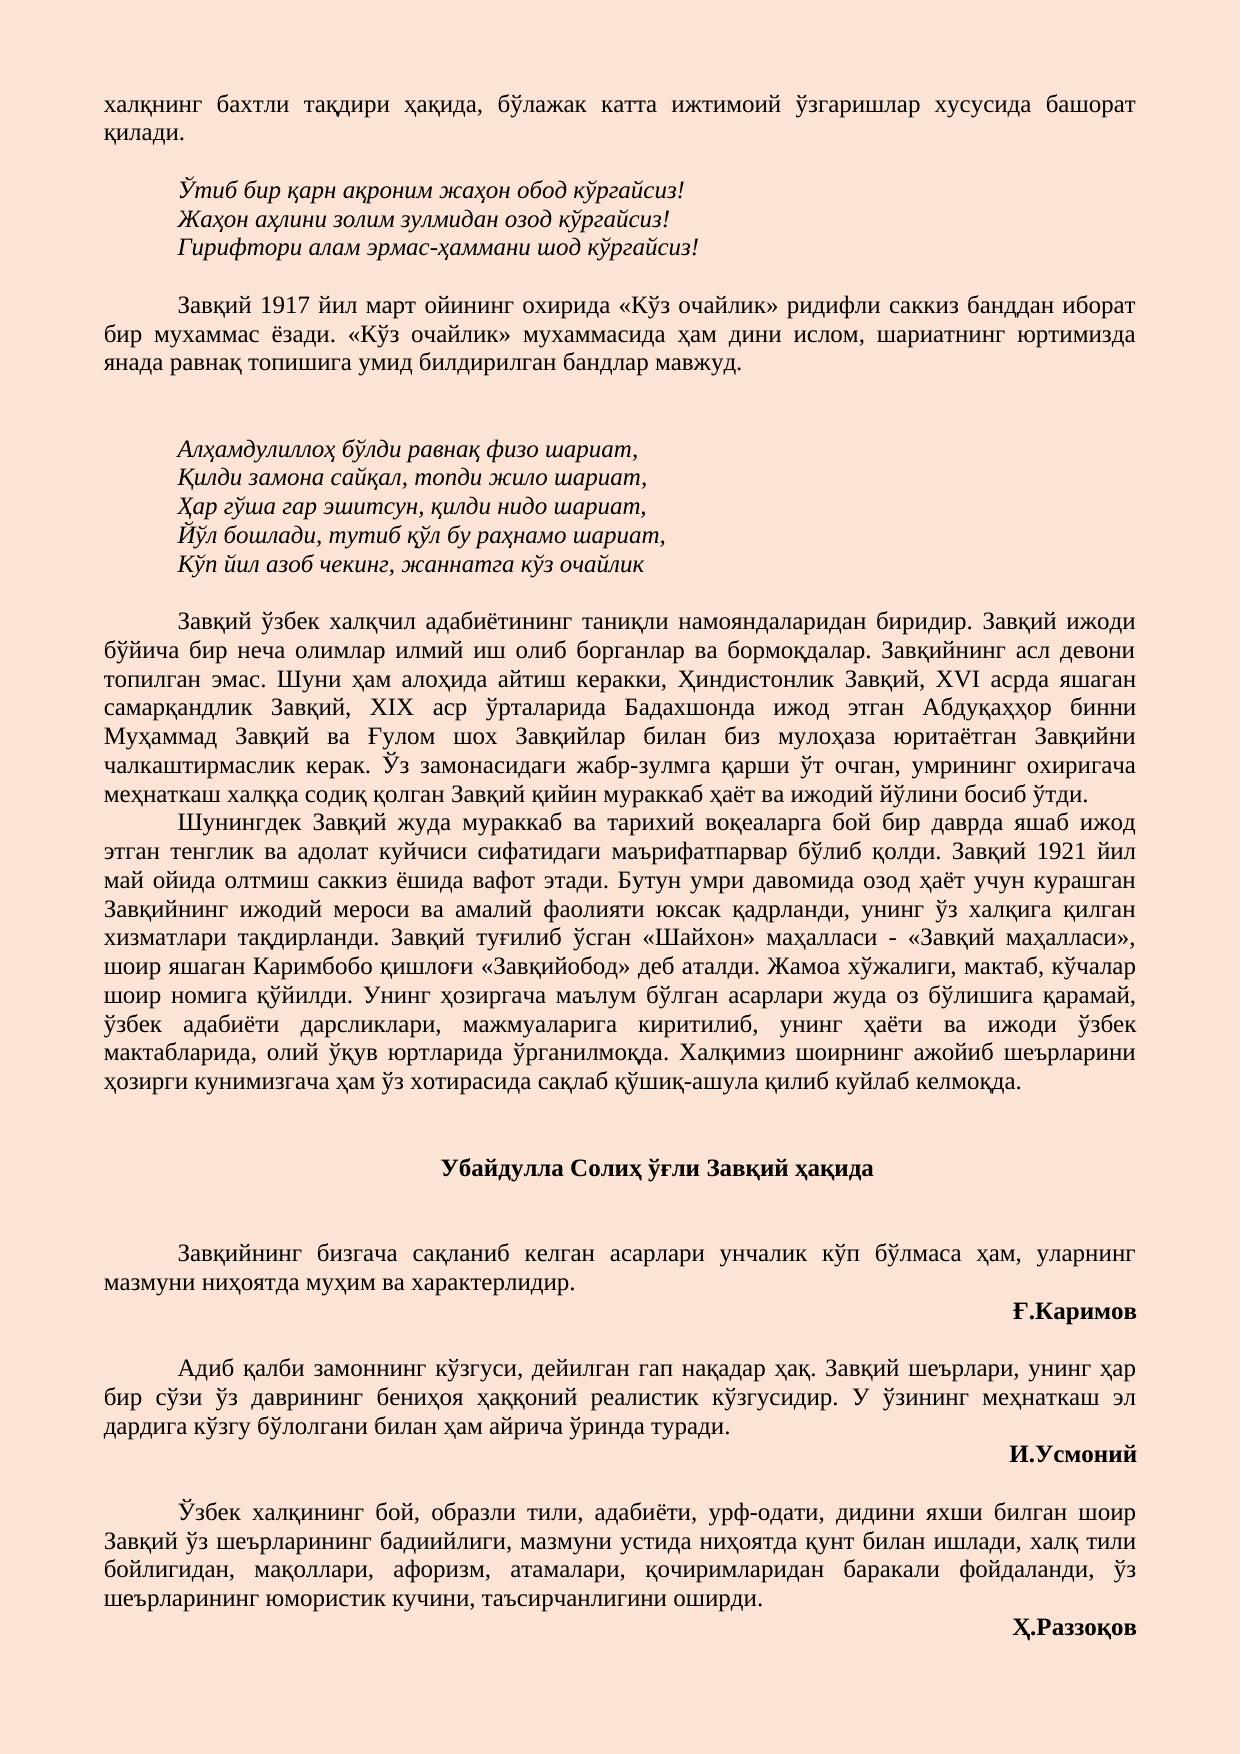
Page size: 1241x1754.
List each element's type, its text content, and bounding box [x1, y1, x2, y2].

text Ўзбек халқининг бой, образли тили, адабиёти, урф-одати, дидини яхши билган шоир Завқий ўз шеърларининг бадиийлиги, мазмуни устида ниҳоятда қунт билан ишлади, халқ тили бойлигидан, мақоллари, афоризм, атамалари, қочиримларидан баракали фойдаланди, ўз шеърларининг юмористик кучини, таъсирчанлигини оширди. [103, 1497, 1137, 1612]
text Завқий ўзбек халқчил адабиётининг таниқли намояндаларидан биридир. Завқий ижоди бўйича бир неча олимлар илмий иш олиб борганлар ва бормоқдалар. Завқийнинг асл девони топилган эмас. Шуни ҳам алоҳида айтиш керакки, Ҳиндистонлик Завқий, XVI асрда яшаган самарқандлик Завқий, XIX аср ўрталарида Бадахшонда ижод этган Абдуқаҳҳор бинни Муҳаммад Завқий ва Ғулом шох Завқийлар билан биз мулоҳаза юритаётган Завқийни чалкаштирмаслик керак. Ўз замонасидаги жабр-зулмга қарши ўт очган, умрининг охиригача меҳнаткаш халққа содиқ қолган Завқий қийин мураккаб ҳаёт ва ижодий йўлини босиб ўтди. [103, 606, 1137, 807]
text Алҳамдулиллоҳ бўлди равнақ физо шариат, [103, 434, 1137, 462]
text Завқий 1917 йил март ойининг охирида «Кўз очайлик» ридифли саккиз банддан иборат бир мухаммас ёзади. «Кўз очайлик» мухаммасида ҳам дини ислом, шариатнинг юртимизда янада равнақ топишига умид билдирилган бандлар мавжуд. [103, 290, 1137, 376]
text Ўтиб бир қарн ақроним жаҳон обод кўргайсиз! [103, 175, 1137, 204]
text И.Усмоний [103, 1439, 1137, 1468]
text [103, 89, 1137, 146]
text Гирифтори алам эрмас-ҳаммани шод кўргайсиз! [103, 232, 1137, 261]
text Қилди замона сайқал, топди жило шариат, [103, 462, 1137, 491]
text Завқийнинг бизгача сақланиб келган асарлари унчалик кўп бўлмаса ҳам, уларнинг мазмуни ниҳоятда муҳим ва характерлидир. [103, 1238, 1137, 1296]
text Ҳар гўша гар эшитсун, қилди нидо шариат, [103, 491, 1137, 520]
text Кўп йил азоб чекинг, жаннатга кўз очайлик [103, 549, 1137, 577]
text Йўл бошлади, тутиб қўл бу раҳнамо шариат, [103, 520, 1137, 549]
text Шунингдек Завқий жуда мураккаб ва тарихий воқеаларга бой бир даврда яшаб ижод этган тенглик ва адолат куйчиси сифатидаги маърифатпарвар бўлиб қолди. Завқий 1921 йил май ойида олтмиш саккиз ёшида вафот этади. Бутун умри давомида озод ҳаёт учун курашган Завқийнинг ижодий мероси ва амалий фаолияти юксак қадрланди, унинг ўз халқига қилган хизматлари тақдирланди. Завқий туғилиб ўсган «Шайхон» маҳалласи - «Завқий маҳалласи», шоир яшаган Каримбобо қишлоғи «Завқийобод» деб аталди. Жамоа хўжалиги, мактаб, кўчалар шоир номига қўйилди. Унинг ҳозиргача маълум бўлган асарлари жуда оз бўлишига қарамай, ўзбек адабиёти дарсликлари, мажмуаларига киритилиб, унинг ҳаёти ва ижоди ўзбек мактабларида, олий ўқув юртларида ўрганилмоқда. Халқимиз шоирнинг ажойиб шеърларини ҳозирги кунимизгача ҳам ўз хотирасида сақлаб қўшиқ-ашула қилиб куйлаб келмоқда. [103, 807, 1137, 1095]
text Адиб қалби замоннинг кўзгуси, дейилган гап нақадар ҳақ. Завқий шеърлари, унинг ҳар бир сўзи ўз даврининг бениҳоя ҳаққоний реалистик кўзгусидир. У ўзининг меҳнаткаш эл дардига кўзгу бўлолгани билан ҳам айрича ўринда туради. [103, 1353, 1137, 1439]
text Убайдулла Солиҳ ўғли Завқий ҳақида [103, 1153, 1137, 1182]
text Ғ.Каримов [103, 1296, 1137, 1324]
text Ҳ.Раззоқов [103, 1612, 1137, 1641]
text Жаҳон аҳлини золим зулмидан озод кўргайсиз! [103, 204, 1137, 232]
